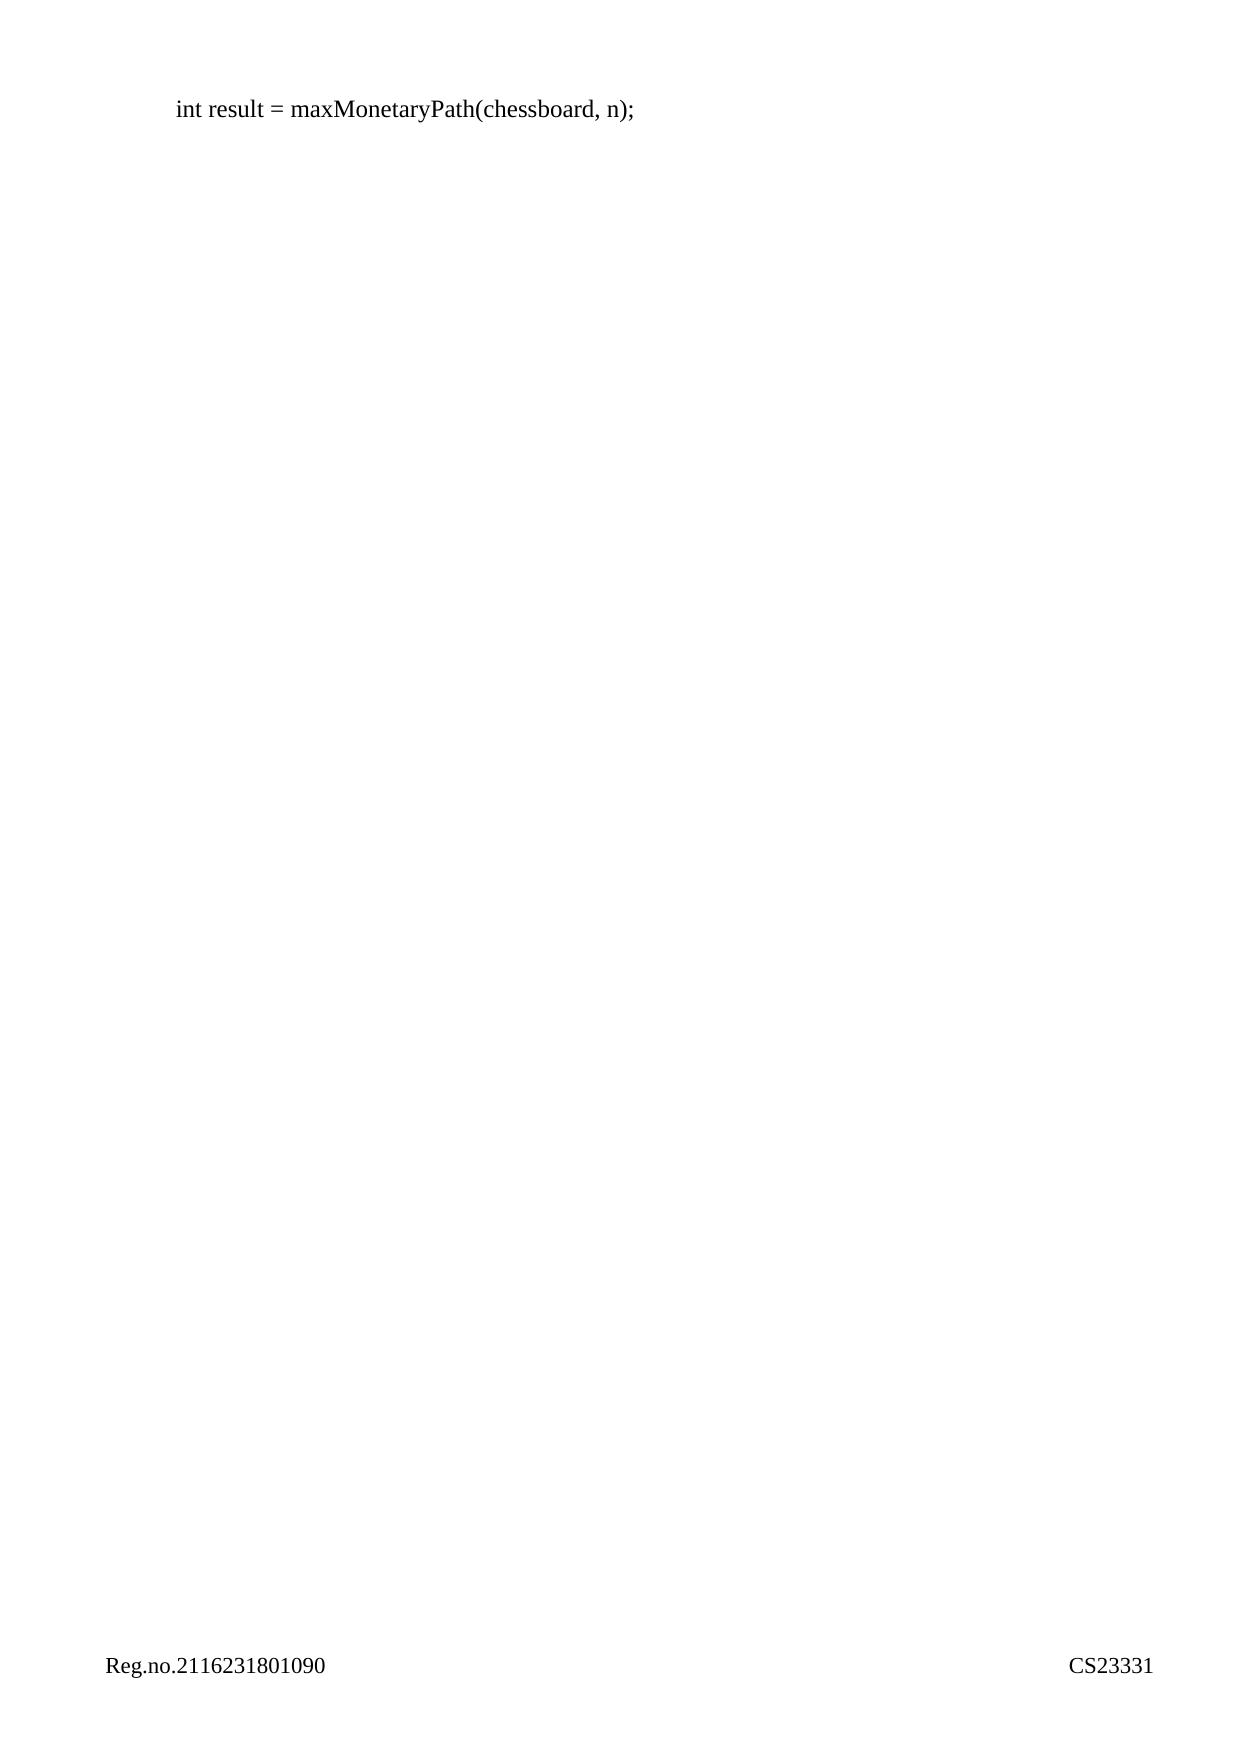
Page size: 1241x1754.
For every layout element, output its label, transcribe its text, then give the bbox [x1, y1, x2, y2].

text int result = maxMonetaryPath(chessboard, n); [176, 94, 1155, 122]
